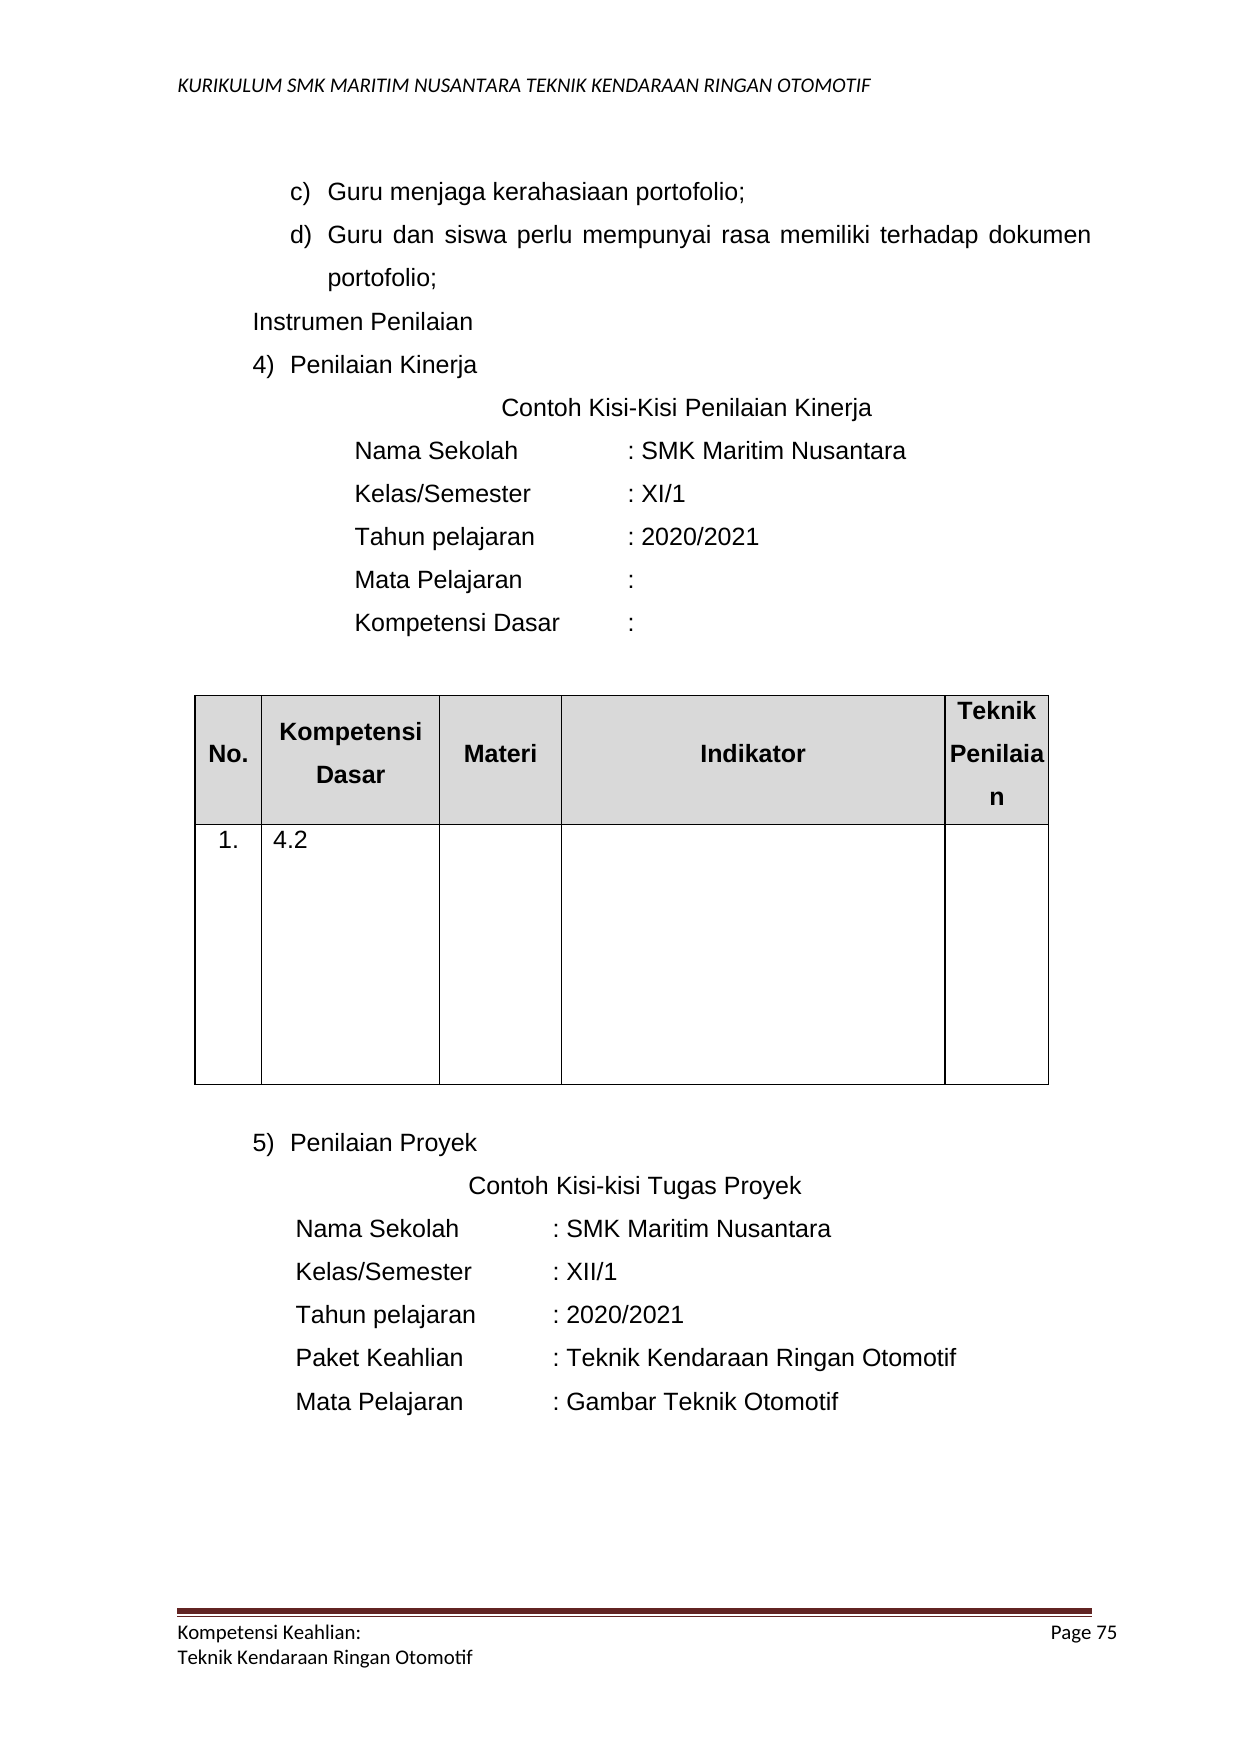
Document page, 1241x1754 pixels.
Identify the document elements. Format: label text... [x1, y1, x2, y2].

text Contoh Kisi-Kisi Penilaian Kinerja [281, 393, 1092, 422]
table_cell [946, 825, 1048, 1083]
text Kelas/Semester : XI/1 [354, 479, 1092, 508]
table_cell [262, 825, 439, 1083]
list Guru menjaga kerahasiaan portofolio; [290, 177, 1092, 206]
text Kelas/Semester : XII/1 [295, 1257, 1092, 1286]
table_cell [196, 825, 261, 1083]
text Nama Sekolah : SMK Maritim Nusantara [354, 436, 1092, 465]
text Mata Pelajaran : Gambar Teknik Otomotif [295, 1386, 1092, 1415]
text Tahun pelajaran : 2020/2021 [354, 522, 1092, 551]
text Tahun pelajaran : 2020/2021 [295, 1300, 1092, 1329]
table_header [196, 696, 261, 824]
text Contoh Kisi-kisi Tugas Proyek [177, 1171, 1092, 1199]
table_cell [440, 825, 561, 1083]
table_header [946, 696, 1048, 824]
list Penilaian Proyek [252, 1128, 1092, 1156]
list Guru dan siswa perlu mempunyai rasa memiliki terhadap dokumen portofolio; [290, 220, 1092, 292]
text Kompetensi Dasar : [354, 608, 1092, 637]
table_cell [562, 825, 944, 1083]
list Penilaian Kinerja [252, 350, 1092, 378]
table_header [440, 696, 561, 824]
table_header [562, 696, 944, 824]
text Paket Keahlian : Teknik Kendaraan Ringan Otomotif [295, 1343, 1092, 1372]
text Nama Sekolah : SMK Maritim Nusantara [295, 1214, 1092, 1243]
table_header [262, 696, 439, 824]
text Mata Pelajaran : [354, 565, 1092, 594]
list Instrumen Penilaian [252, 307, 1092, 335]
